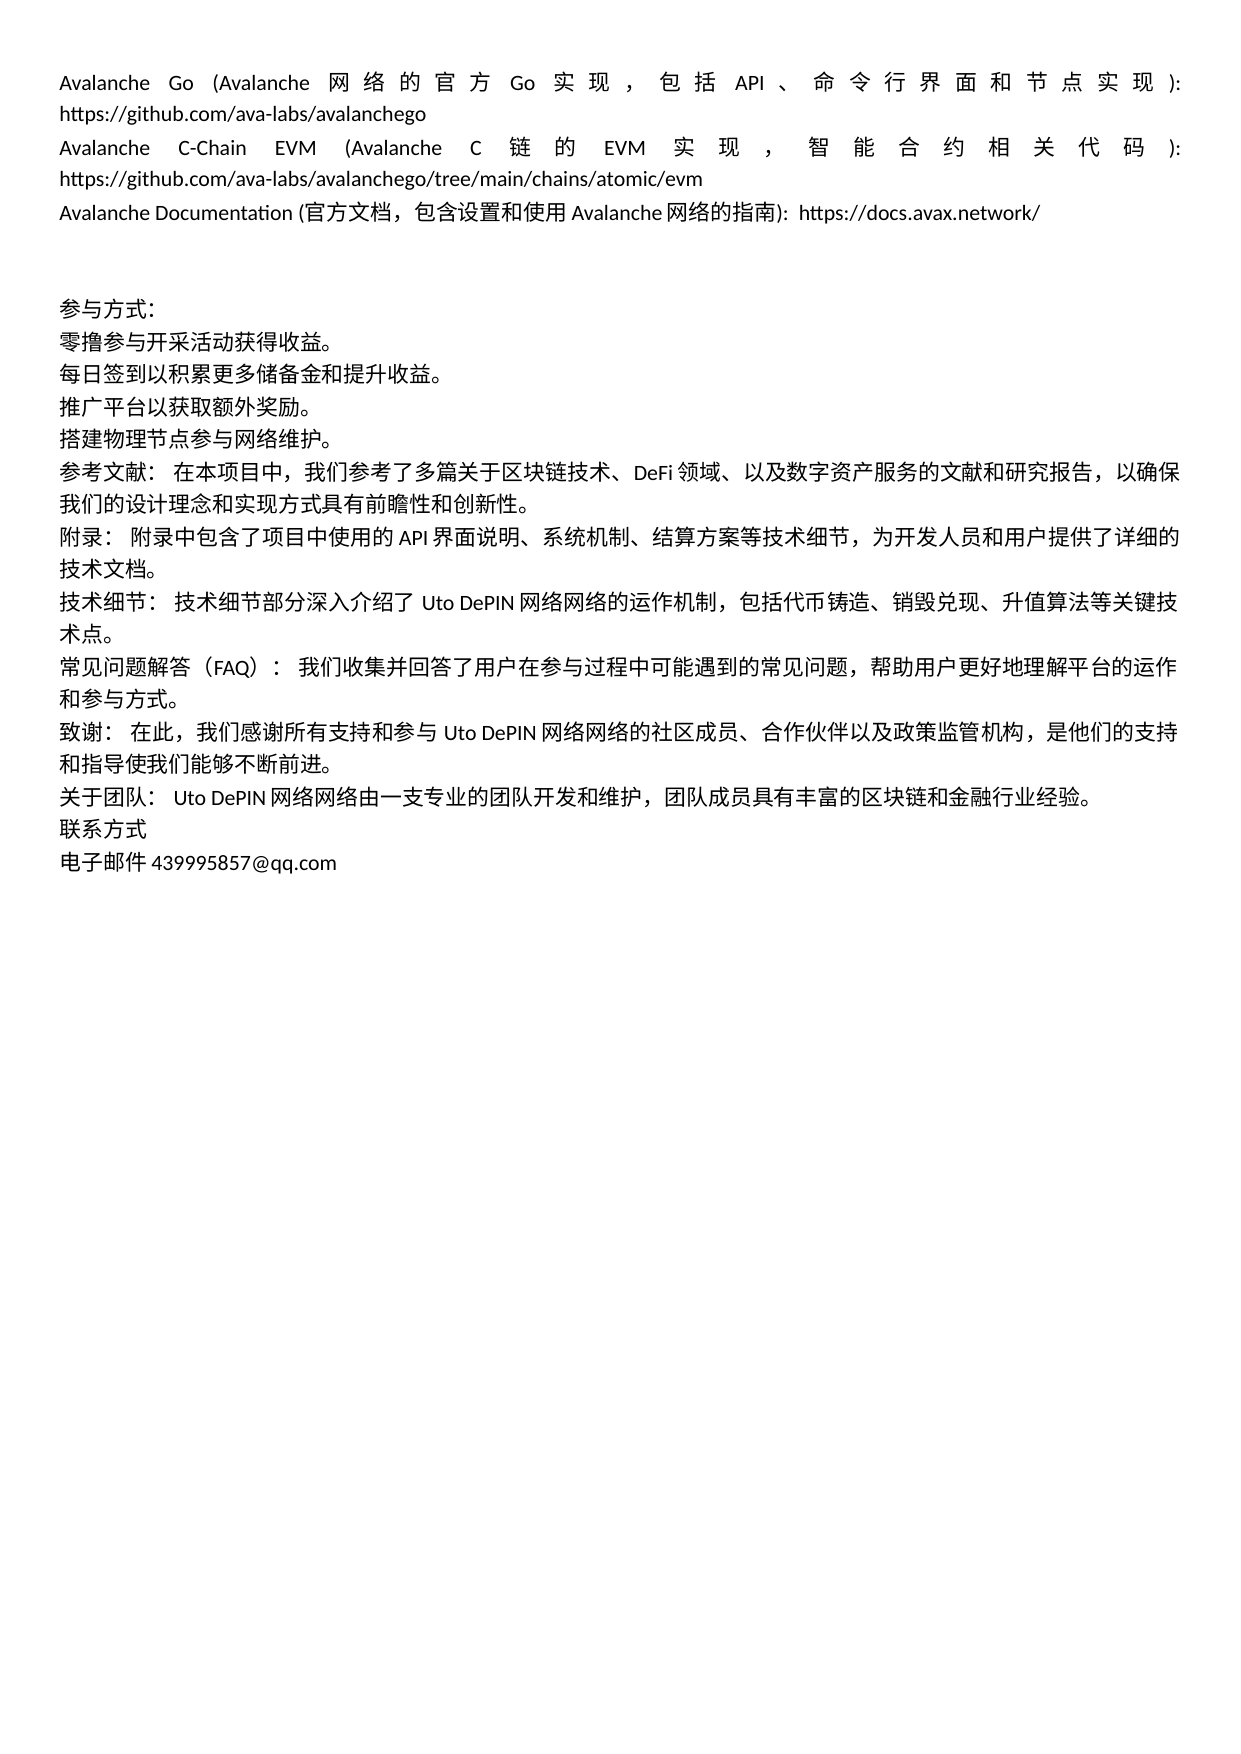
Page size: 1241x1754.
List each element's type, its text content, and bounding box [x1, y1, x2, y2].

text 零撸参与开采活动获得收益。 [59, 324, 1181, 357]
text 每日签到以积累更多储备金和提升收益。 [59, 357, 1181, 389]
text 推广平台以获取额外奖励。 [59, 389, 1181, 422]
text 附录： 附录中包含了项目中使用的API界面说明、系统机制、结算方案等技术细节，为开发人员和用户提供了详细的技术文档。 [59, 519, 1181, 584]
text 常见问题解答（FAQ）： 我们收集并回答了用户在参与过程中可能遇到的常见问题，帮助用户更好地理解平台的运作和参与方式。 [59, 649, 1181, 714]
text 致谢： 在此，我们感谢所有支持和参与Uto DePIN网络网络的社区成员、合作伙伴以及政策监管机构，是他们的支持和指导使我们能够不断前进。 [59, 714, 1181, 779]
text Avalanche Documentation (官方文档，包含设置和使用Avalanche网络的指南): https://docs.avax.network/ [59, 194, 1181, 227]
text 参考文献： 在本项目中，我们参考了多篇关于区块链技术、DeFi领域、以及数字资产服务的文献和研究报告，以确保我们的设计理念和实现方式具有前瞻性和创新性。 [59, 454, 1181, 519]
text Avalanche Go (Avalanche网络的官方Go实现，包括API、命令行界面和节点实现): https://github.com/ava-labs/avalanchego [59, 64, 1181, 129]
text 关于团队： Uto DePIN网络网络由一支专业的团队开发和维护，团队成员具有丰富的区块链和金融行业经验。 [59, 779, 1181, 812]
text 参与方式： [59, 292, 1181, 324]
text 电子邮件439995857@qq.com [59, 844, 1181, 877]
text 技术细节： 技术细节部分深入介绍了Uto DePIN网络网络的运作机制，包括代币铸造、销毁兑现、升值算法等关键技术点。 [59, 584, 1181, 649]
text Avalanche C-Chain EVM (Avalanche C链的EVM实现，智能合约相关代码): https://github.com/ava-labs/avalanchego/tree/main/chains/atomic/evm [59, 129, 1181, 194]
text 联系方式 [59, 812, 1181, 844]
text 搭建物理节点参与网络维护。 [59, 422, 1181, 454]
